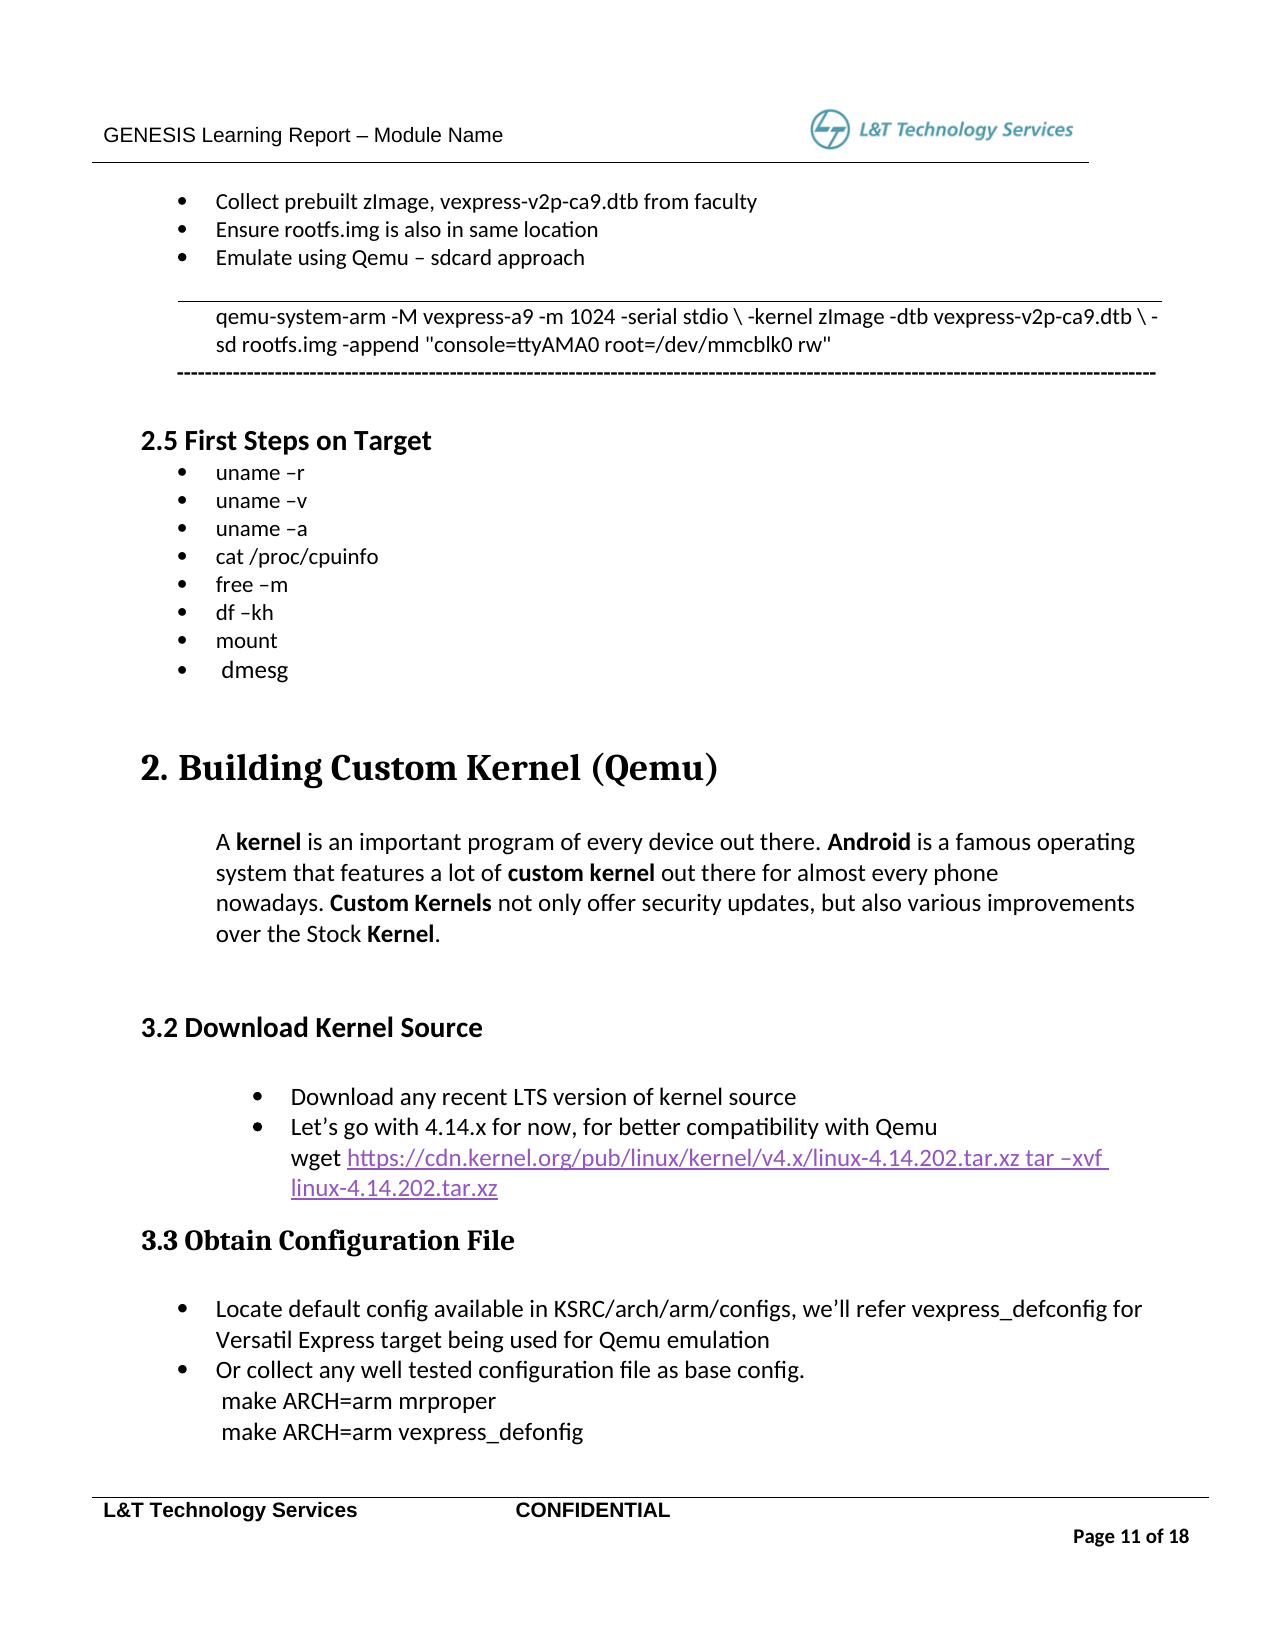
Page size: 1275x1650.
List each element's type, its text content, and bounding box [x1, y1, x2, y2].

list Locate default config available in KSRC/arch/arm/configs, we’ll refer vexpress_defconfig for Versatil Express target being used for Qemu emulation [178, 1294, 1162, 1355]
subtitle Building Custom Kernel (Qemu) [141, 747, 1162, 790]
list cat /proc/cpuinfo [178, 542, 1162, 570]
list uname –v [178, 486, 1162, 514]
list make ARCH=arm mrproper [216, 1385, 1162, 1416]
list wget https://cdn.kernel.org/pub/linux/kernel/v4.x/linux-4.14.202.tar.xz tar –xvf linux-4.14.202.tar.xz [291, 1142, 1162, 1203]
list mount [178, 626, 1162, 654]
list Let’s go with 4.14.x for now, for better compatibility with Qemu [253, 1111, 1162, 1142]
list Collect prebuilt zImage, vexpress-v2p-ca9.dtb from faculty [178, 187, 1162, 215]
list uname –a [178, 514, 1162, 542]
text -------------------------------------------------------------------------------------------------------------------------------------------- [103, 358, 1162, 387]
subtitle 3.3 Obtain Configuration File [103, 1224, 1162, 1257]
list Download any recent LTS version of kernel source [253, 1081, 1162, 1111]
list make ARCH=arm vexpress_defonfig [216, 1416, 1162, 1446]
list A kernel is an important program of every device out there. Android is a famous operating system that features a lot of custom kernel out there for almost every phone nowadays. Custom Kernels not only offer security updates, but also various improvements over the Stock Kernel. [216, 826, 1162, 948]
list Emulate using Qemu – sdcard approach [178, 243, 1162, 271]
list Or collect any well tested configuration file as base config. [178, 1355, 1162, 1385]
list uname –r [178, 458, 1162, 486]
list dmesg [178, 654, 1162, 684]
list Ensure rootfs.img is also in same location [178, 215, 1162, 243]
list df –kh [178, 598, 1162, 626]
list qemu-system-arm -M vexpress-a9 -m 1024 -serial stdio \ -kernel zImage -dtb vexpress-v2p-ca9.dtb \ -sd rootfs.img -append "console=ttyAMA0 root=/dev/mmcblk0 rw" [216, 302, 1162, 358]
text 3.2 Download Kernel Source [103, 1009, 1162, 1045]
list free –m [178, 570, 1162, 598]
text 2.5 First Steps on Target [103, 422, 1162, 458]
picture [808, 98, 1075, 162]
